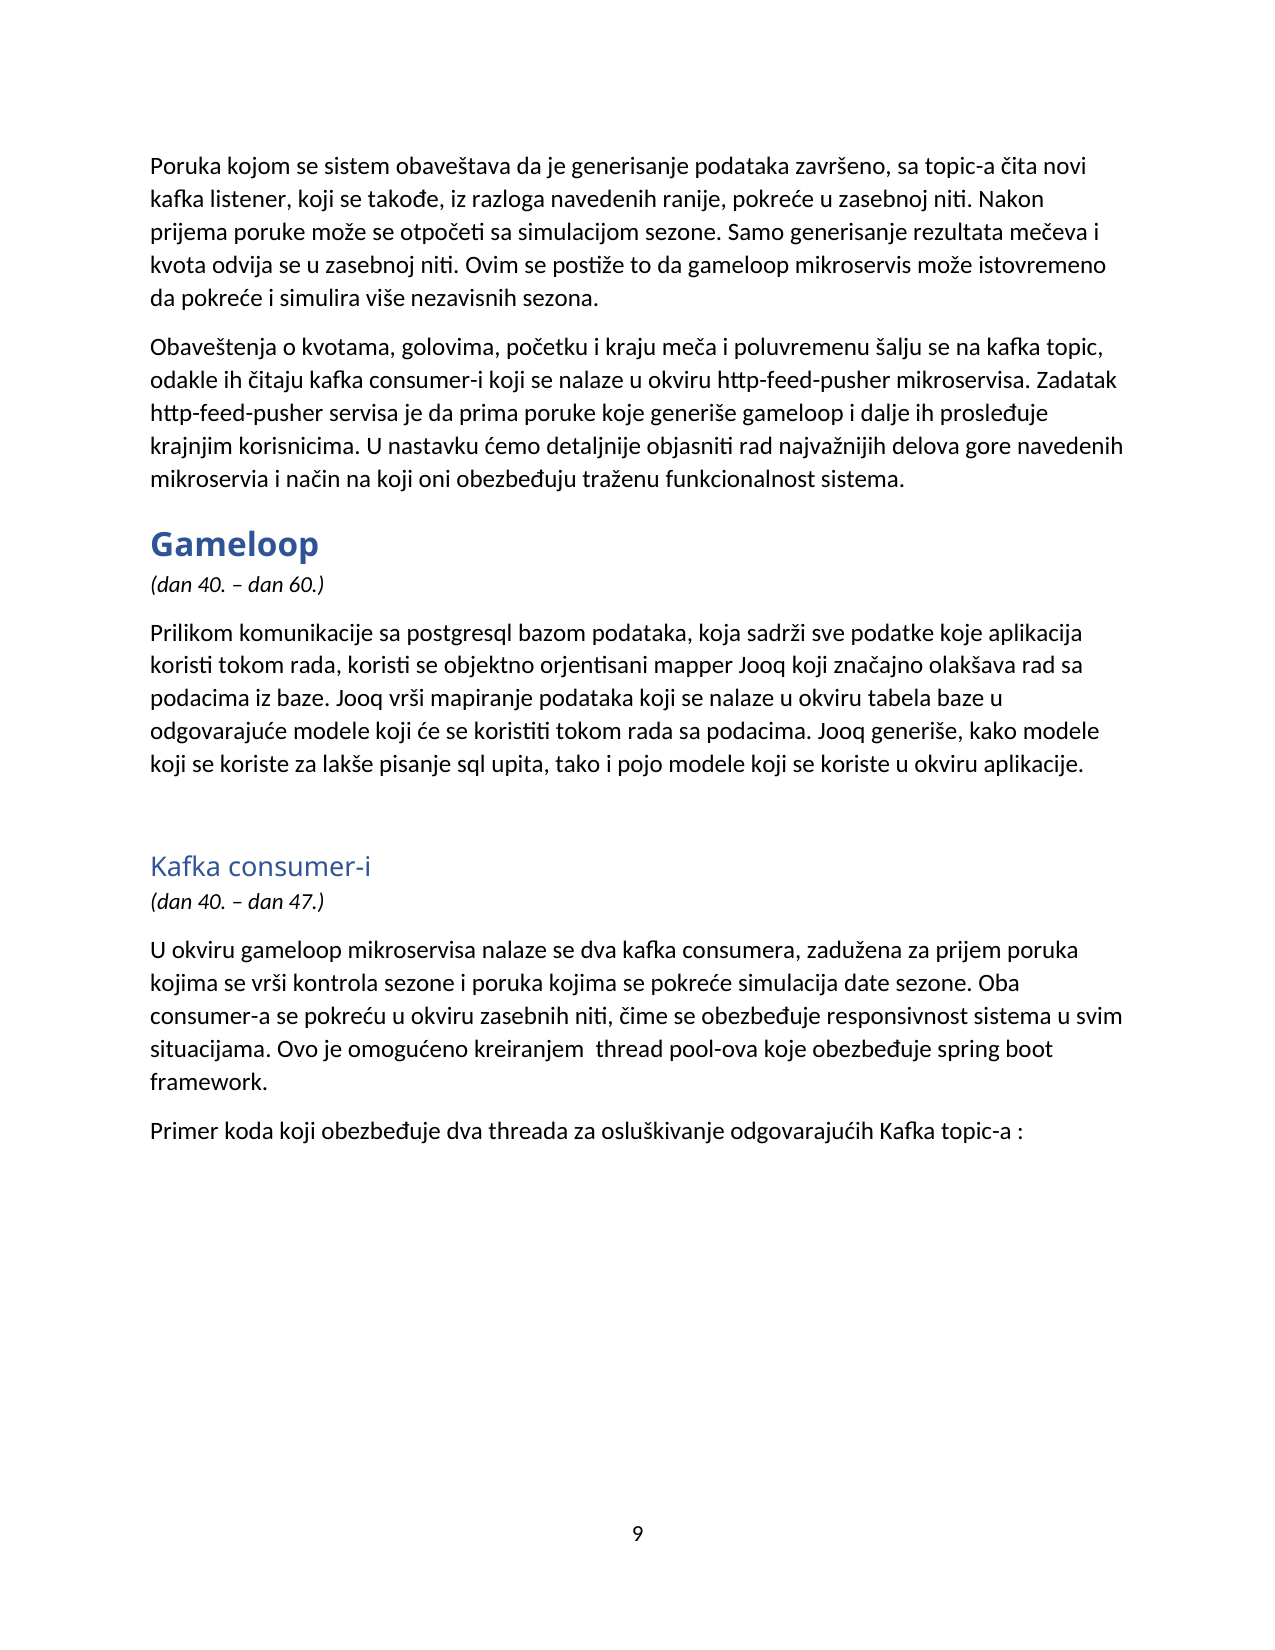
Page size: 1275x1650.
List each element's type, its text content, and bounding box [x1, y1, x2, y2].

text Obaveštenja o kvotama, golovima, početku i kraju meča i poluvremenu šalju se na kafka topic, odakle ih čitaju kafka consumer-i koji se nalaze u okviru http-feed-pusher mikroservisa. Zadatak http-feed-pusher servisa je da prima poruke koje generiše gameloop i dalje ih prosleđuje krajnjim korisnicima. U nastavku ćemo detaljnije objasniti rad najvažnijih delova gore navedenih mikroservia i način na koji oni obezbeđuju traženu funkcionalnost sistema. [150, 331, 1125, 493]
text Prilikom komunikacije sa postgresql bazom podataka, koja sadrži sve podatke koje aplikacija koristi tokom rada, koristi se objektno orjentisani mapper Jooq koji značajno olakšava rad sa podacima iz baze. Jooq vrši mapiranje podataka koji se nalaze u okviru tabela baze u odgovarajuće modele koji će se koristiti tokom rada sa podacima. Jooq generiše, kako modele koji se koriste za lakše pisanje sql upita, tako i pojo modele koji se koriste u okviru aplikacije. [150, 617, 1125, 779]
text (dan 40. – dan 60.) [150, 570, 1125, 598]
text U okviru gameloop mikroservisa nalaze se dva kafka consumera, zadužena za prijem poruka kojima se vrši kontrola sezone i poruka kojima se pokreće simulacija date sezone. Oba consumer-a se pokreću u okviru zasebnih niti, čime se obezbeđuje responsivnost sistema u svim situacijama. Ovo je omogućeno kreiranjem thread pool-ova koje obezbeđuje spring boot framework. [150, 934, 1125, 1096]
subtitle Kafka consumer-i [150, 847, 1125, 884]
subtitle Gameloop [150, 521, 1125, 566]
text (dan 40. – dan 47.) [150, 887, 1125, 915]
text Primer koda koji obezbeđuje dva threada za osluškivanje odgovarajućih Kafka topic-a : [150, 1115, 1125, 1146]
text Poruka kojom se sistem obaveštava da je generisanje podataka završeno, sa topic-a čita novi kafka listener, koji se takođe, iz razloga navedenih ranije, pokreće u zasebnoj niti. Nakon prijema poruke može se otpočeti sa simulacijom sezone. Samo generisanje rezultata mečeva i kvota odvija se u zasebnoj niti. Ovim se postiže to da gameloop mikroservis može istovremeno da pokreće i simulira više nezavisnih sezona. [150, 150, 1125, 312]
